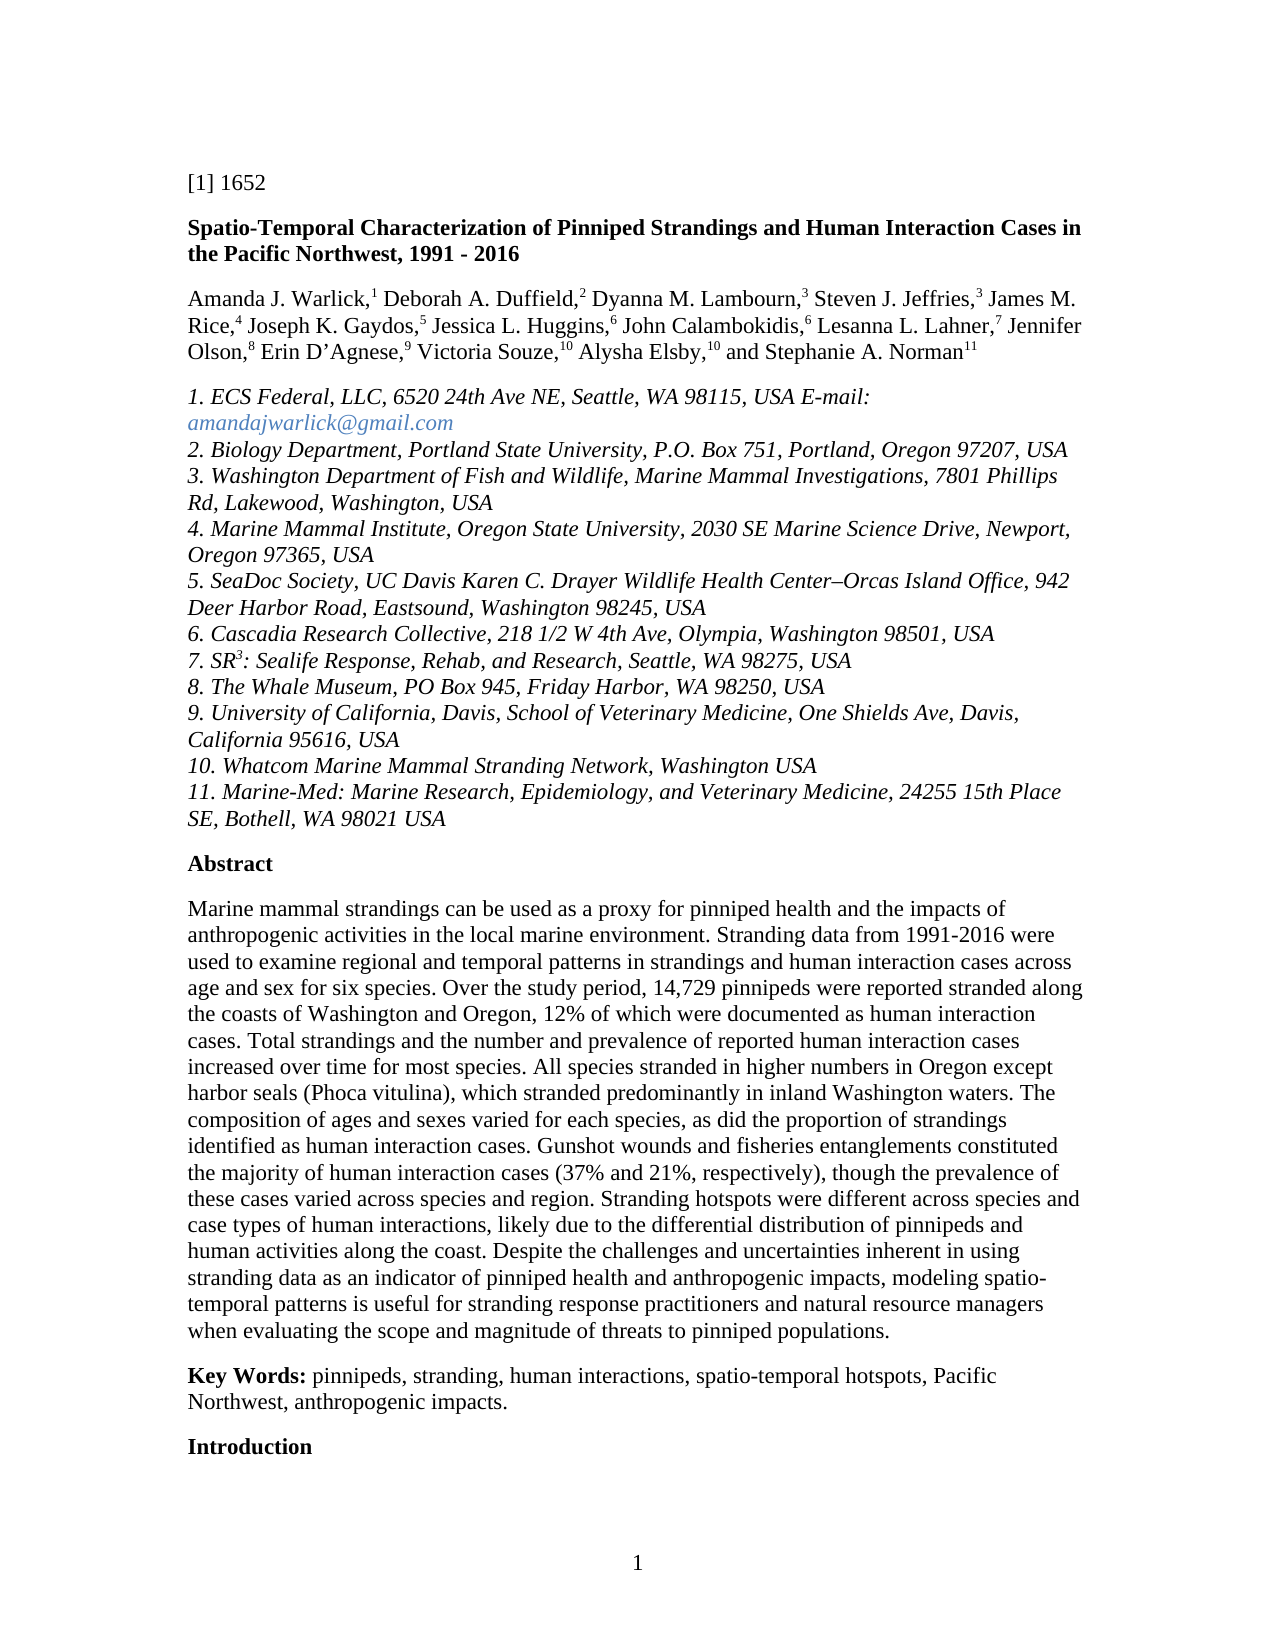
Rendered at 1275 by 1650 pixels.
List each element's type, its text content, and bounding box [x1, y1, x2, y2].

text 1. ECS Federal, LLC, 6520 24th Ave NE, Seattle, WA 98115, USA E-mail: amandajwarlick@gmail.com 2. Biology Department, Portland State University, P.O. Box 751, Portland, Oregon 97207, USA 3. Washington Department of Fish and Wildlife, Marine Mammal Investigations, 7801 Phillips Rd, Lakewood, Washington, USA 4. Marine Mammal Institute, Oregon State University, 2030 SE Marine Science Drive, Newport, Oregon 97365, USA 5. SeaDoc Society, UC Davis Karen C. Drayer Wildlife Health Center–Orcas Island Office, 942 Deer Harbor Road, Eastsound, Washington 98245, USA 6. Cascadia Research Collective, 218 1/2 W 4th Ave, Olympia, Washington 98501, USA 7. SR3: Sealife Response, Rehab, and Research, Seattle, WA 98275, USA 8. The Whale Museum, PO Box 945, Friday Harbor, WA 98250, USA 9. University of California, Davis, School of Veterinary Medicine, One Shields Ave, Davis, California 95616, USA 10. Whatcom Marine Mammal Stranding Network, Washington USA 11. Marine-Med: Marine Research, Epidemiology, and Veterinary Medicine, 24255 15th Place SE, Bothell, WA 98021 USA [187, 383, 1087, 831]
text Key Words: pinnipeds, stranding, human interactions, spatio-temporal hotspots, Pacific Northwest, anthropogenic impacts. [187, 1362, 1087, 1414]
text Abstract [187, 850, 1087, 876]
text Marine mammal strandings can be used as a proxy for pinniped health and the impacts of anthropogenic activities in the local marine environment. Stranding data from 1991-2016 were used to examine regional and temporal patterns in strandings and human interaction cases across age and sex for six species. Over the study period, 14,729 pinnipeds were reported stranded along the coasts of Washington and Oregon, 12% of which were documented as human interaction cases. Total strandings and the number and prevalence of reported human interaction cases increased over time for most species. All species stranded in higher numbers in Oregon except harbor seals (Phoca vitulina), which stranded predominantly in inland Washington waters. The composition of ages and sexes varied for each species, as did the proportion of strandings identified as human interaction cases. Gunshot wounds and fisheries entanglements constituted the majority of human interaction cases (37% and 21%, respectively), though the prevalence of these cases varied across species and region. Stranding hotspots were different across species and case types of human interactions, likely due to the differential distribution of pinnipeds and human activities along the coast. Despite the challenges and uncertainties inherent in using stranding data as an indicator of pinniped health and anthropogenic impacts, modeling spatio-temporal patterns is useful for stranding response practitioners and natural resource managers when evaluating the scope and magnitude of threats to pinniped populations. [187, 895, 1087, 1343]
text [1] 1652 [187, 169, 1087, 195]
text Spatio-Temporal Characterization of Pinniped Strandings and Human Interaction Cases in the Pacific Northwest, 1991 - 2016 [187, 214, 1087, 267]
text Amanda J. Warlick,1 Deborah A. Duffield,2 Dyanna M. Lambourn,3 Steven J. Jeffries,3 James M. Rice,4 Joseph K. Gaydos,5 Jessica L. Huggins,6 John Calambokidis,6 Lesanna L. Lahner,7 Jennifer Olson,8 Erin D’Agnese,9 Victoria Souze,10 Alysha Elsby,10 and Stephanie A. Norman11 [187, 285, 1087, 364]
text Introduction [187, 1433, 1087, 1459]
